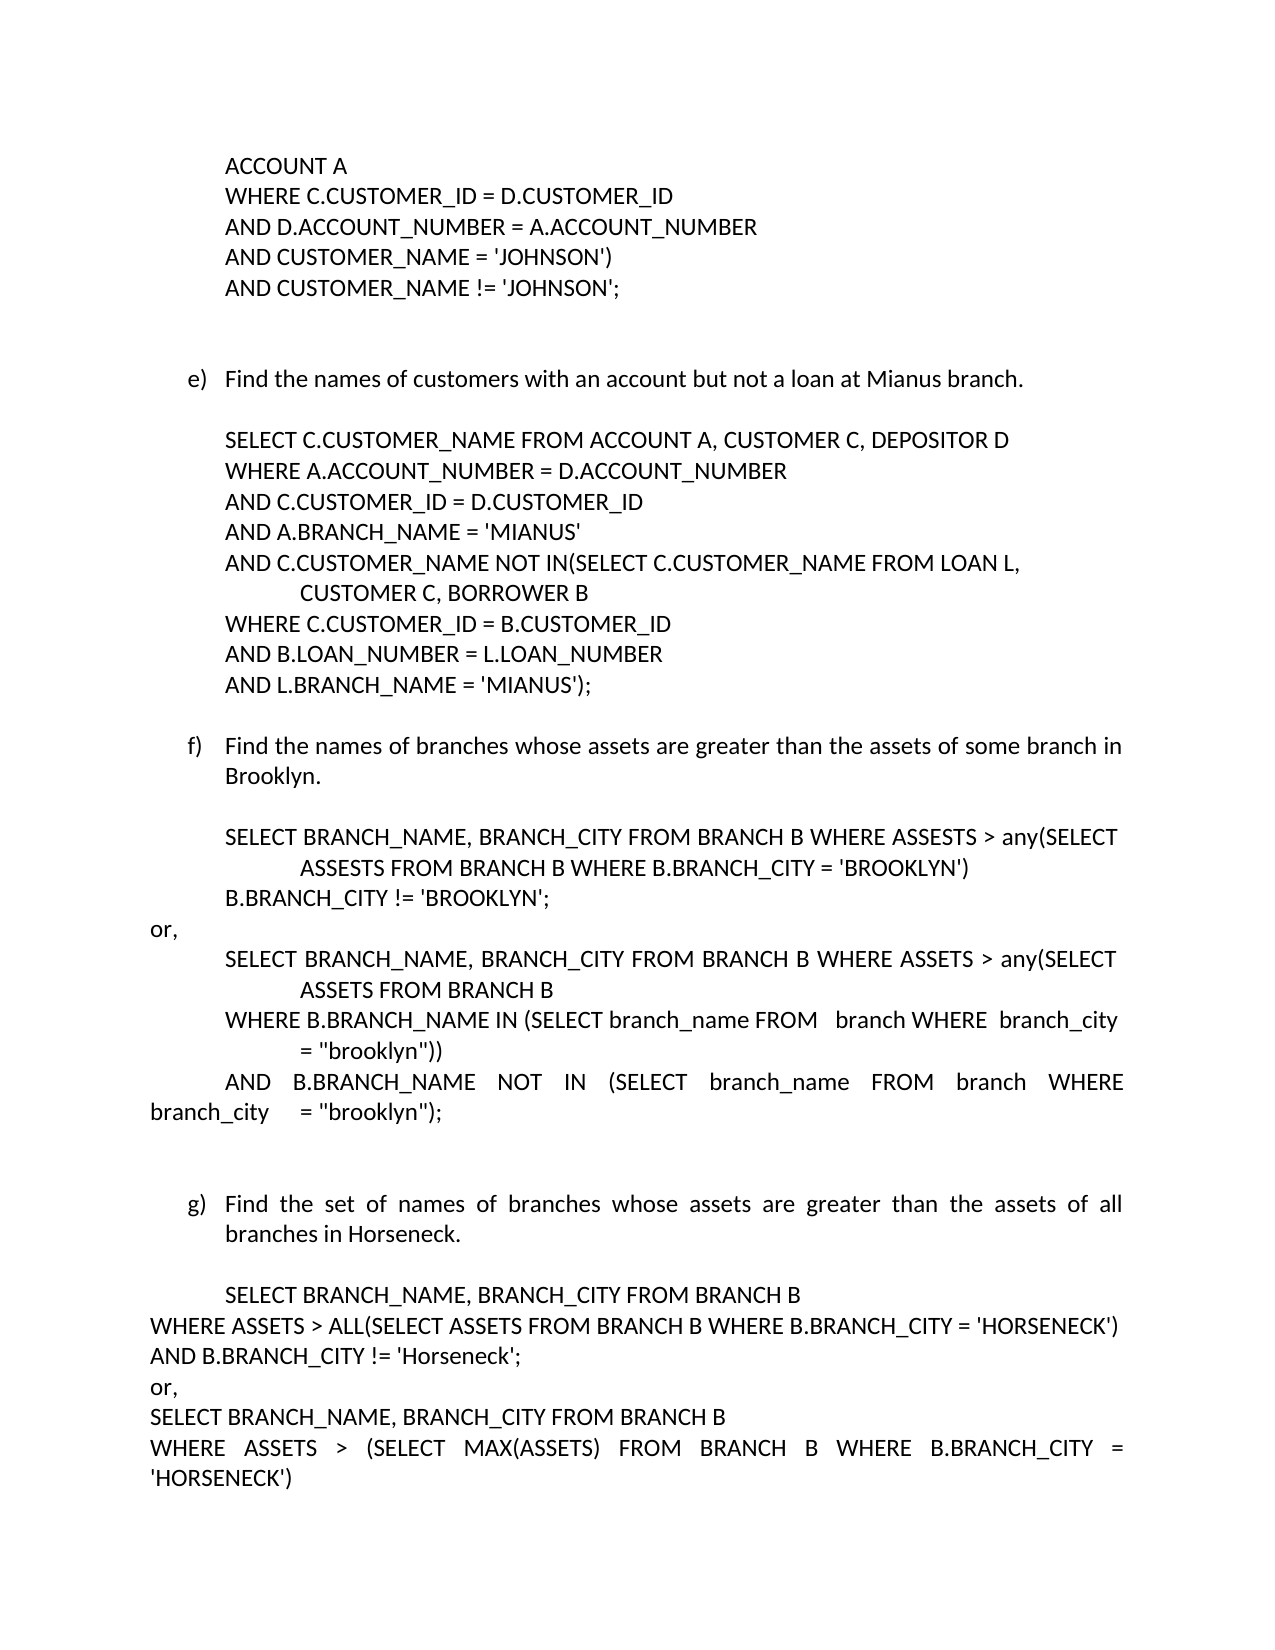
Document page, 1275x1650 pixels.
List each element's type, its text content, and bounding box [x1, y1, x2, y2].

text or, [150, 1371, 1125, 1401]
text AND CUSTOMER_NAME = 'JOHNSON') [150, 242, 1125, 272]
text WHERE C.CUSTOMER_ID = D.CUSTOMER_ID [150, 181, 1125, 211]
list Find the names of customers with an account but not a loan at Mianus branch. [187, 364, 1125, 394]
text ACCOUNT A [150, 150, 1125, 181]
text SELECT BRANCH_NAME, BRANCH_CITY FROM BRANCH B WHERE ASSESTS > any(SELECT ASSESTS FROM BRANCH B WHERE B.BRANCH_CITY = 'BROOKLYN') [150, 821, 1125, 882]
text SELECT BRANCH_NAME, BRANCH_CITY FROM BRANCH B [150, 1401, 1125, 1432]
list Find the names of branches whose assets are greater than the assets of some branch in Brooklyn. [187, 730, 1125, 791]
text WHERE B.BRANCH_NAME IN (SELECT branch_name FROM branch WHERE branch_city = "brooklyn")) [150, 1004, 1125, 1066]
text or, [150, 913, 1125, 943]
text AND B.LOAN_NUMBER = L.LOAN_NUMBER [150, 638, 1125, 669]
list Find the set of names of branches whose assets are greater than the assets of all branches in Horseneck. [187, 1188, 1125, 1249]
text SELECT BRANCH_NAME, BRANCH_CITY FROM BRANCH B [150, 1279, 1125, 1310]
text AND B.BRANCH_NAME NOT IN (SELECT branch_name FROM branch WHERE branch_city = "brooklyn"); [150, 1066, 1125, 1127]
text AND C.CUSTOMER_ID = D.CUSTOMER_ID [150, 486, 1125, 516]
text WHERE C.CUSTOMER_ID = B.CUSTOMER_ID [150, 608, 1125, 638]
text WHERE A.ACCOUNT_NUMBER = D.ACCOUNT_NUMBER [150, 455, 1125, 486]
text AND A.BRANCH_NAME = 'MIANUS' [150, 516, 1125, 547]
text B.BRANCH_CITY != 'BROOKLYN'; [150, 882, 1125, 913]
text AND D.ACCOUNT_NUMBER = A.ACCOUNT_NUMBER [150, 211, 1125, 242]
text SELECT C.CUSTOMER_NAME FROM ACCOUNT A, CUSTOMER C, DEPOSITOR D [150, 425, 1125, 455]
text WHERE ASSETS > (SELECT MAX(ASSETS) FROM BRANCH B WHERE B.BRANCH_CITY = 'HORSENECK') [150, 1432, 1125, 1493]
text AND C.CUSTOMER_NAME NOT IN(SELECT C.CUSTOMER_NAME FROM LOAN L, CUSTOMER C, BORROWER B [150, 547, 1125, 608]
text AND L.BRANCH_NAME = 'MIANUS'); [150, 669, 1125, 699]
text AND CUSTOMER_NAME != 'JOHNSON'; [150, 272, 1125, 303]
text AND B.BRANCH_CITY != 'Horseneck'; [150, 1340, 1125, 1371]
text WHERE ASSETS > ALL(SELECT ASSETS FROM BRANCH B WHERE B.BRANCH_CITY = 'HORSENECK') [150, 1310, 1125, 1340]
text SELECT BRANCH_NAME, BRANCH_CITY FROM BRANCH B WHERE ASSETS > any(SELECT ASSETS FROM BRANCH B [150, 943, 1125, 1004]
